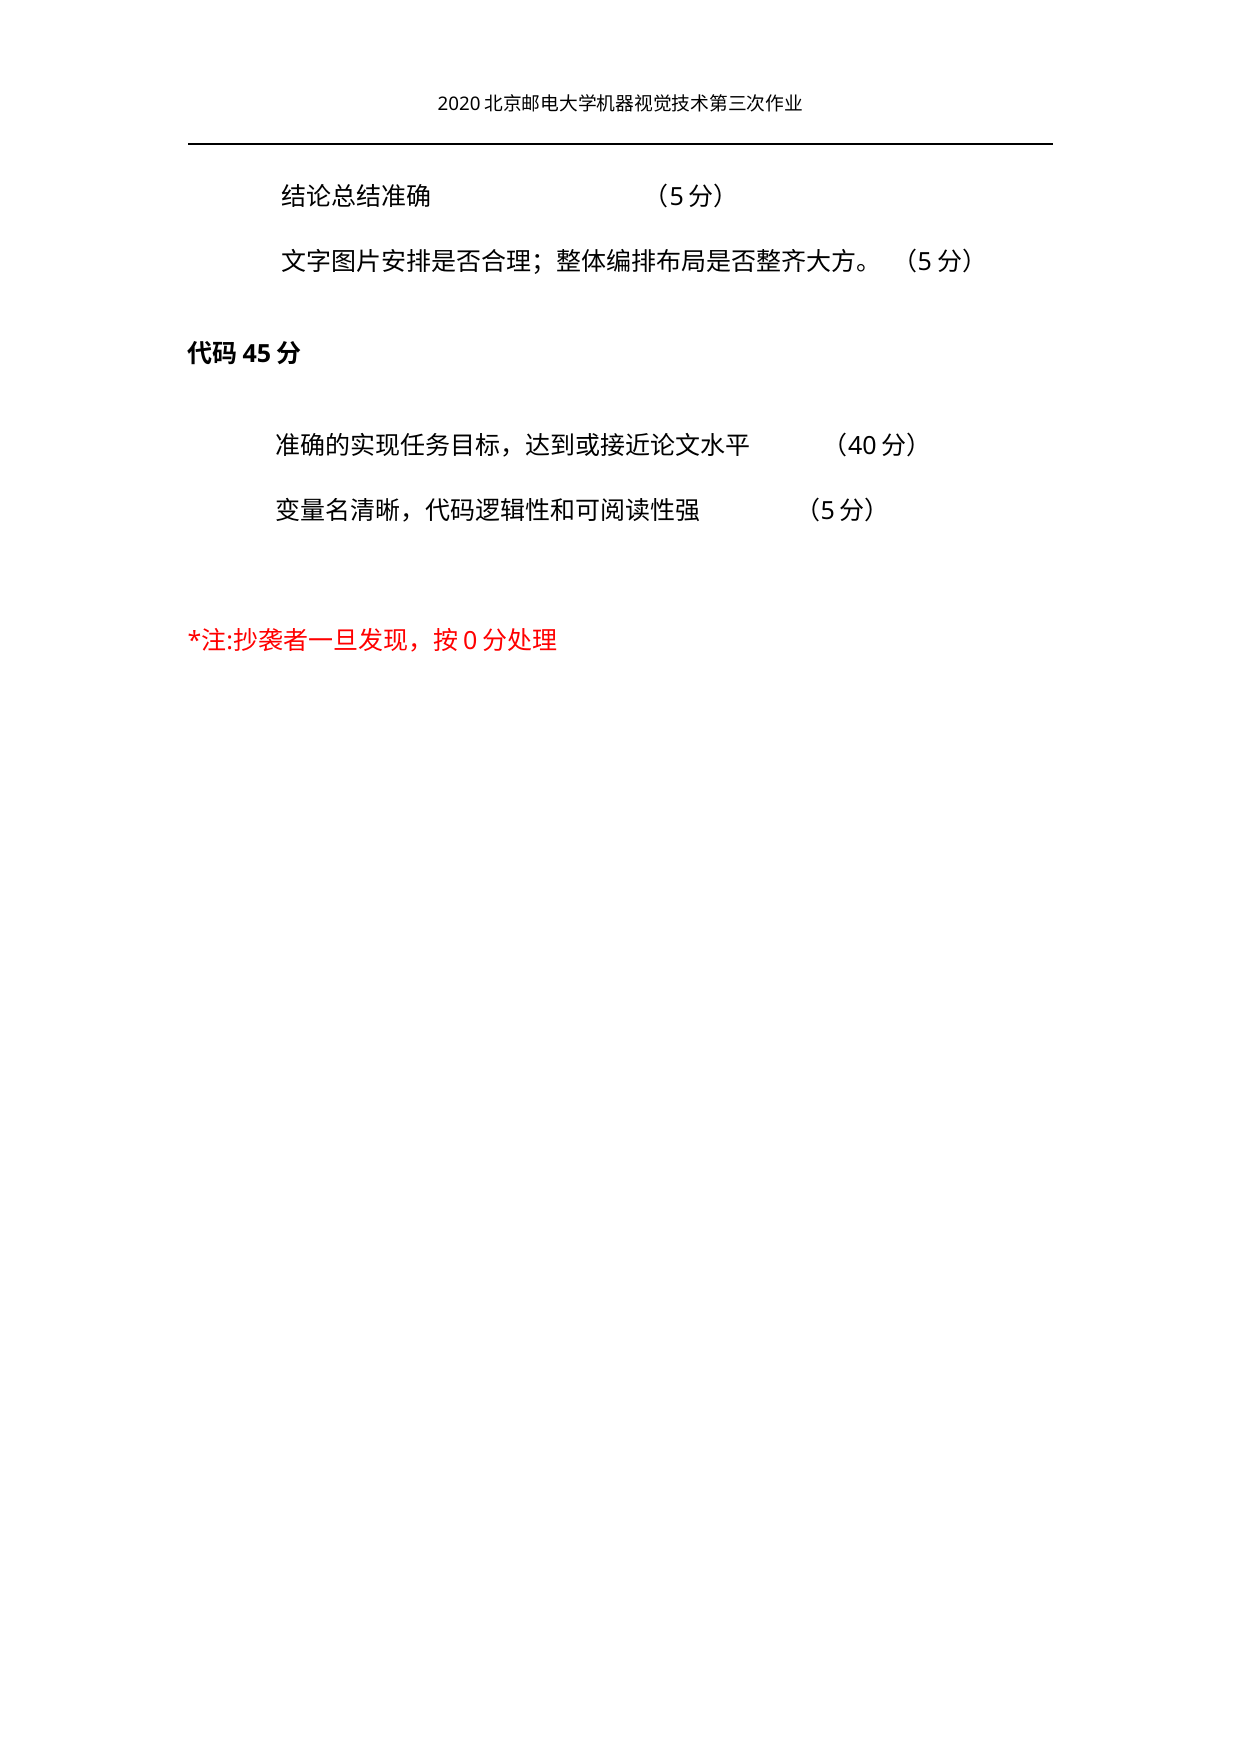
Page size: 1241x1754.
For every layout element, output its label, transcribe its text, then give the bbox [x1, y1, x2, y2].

list 准确的实现任务目标，达到或接近论文水平 （40分） [275, 411, 1053, 476]
text *注:抄袭者一旦发现，按0分处理 [187, 606, 1053, 671]
list 变量名清晰，代码逻辑性和可阅读性强 （5分） [275, 476, 1053, 541]
list 文字图片安排是否合理；整体编排布局是否整齐大方。 （5分） [281, 227, 1053, 292]
subtitle 代码45分 [187, 319, 1053, 384]
text 结论总结准确 （5分） [275, 162, 1053, 227]
